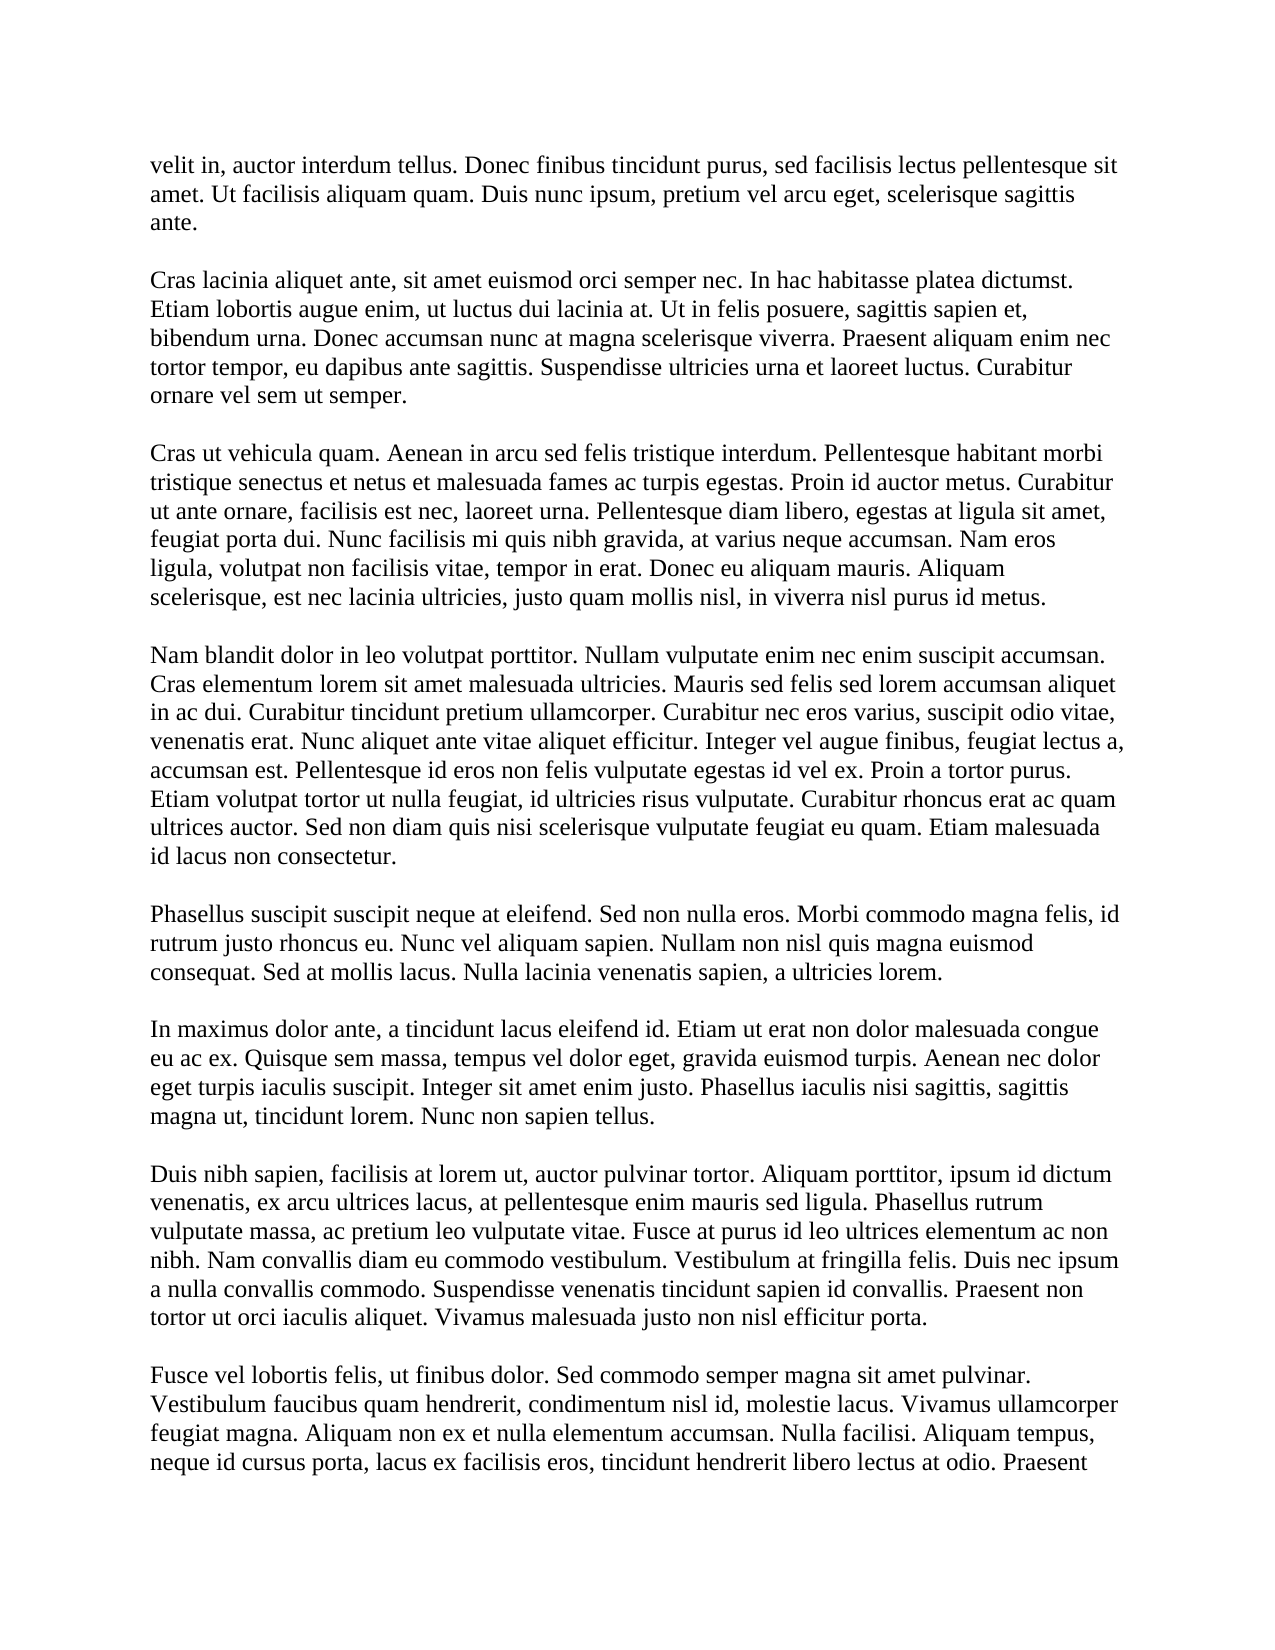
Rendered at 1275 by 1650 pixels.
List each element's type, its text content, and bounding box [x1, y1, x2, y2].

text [150, 150, 1125, 236]
text Cras ut vehicula quam. Aenean in arcu sed felis tristique interdum. Pellentesque habitant morbi tristique senectus et netus et malesuada fames ac turpis egestas. Proin id auctor metus. Curabitur ut ante ornare, facilisis est nec, laoreet urna. Pellentesque diam libero, egestas at ligula sit amet, feugiat porta dui. Nunc facilisis mi quis nibh gravida, at varius neque accumsan. Nam eros ligula, volutpat non facilisis vitae, tempor in erat. Donec eu aliquam mauris. Aliquam scelerisque, est nec lacinia ultricies, justo quam mollis nisl, in viverra nisl purus id metus. [150, 438, 1125, 611]
text In maximus dolor ante, a tincidunt lacus eleifend id. Etiam ut erat non dolor malesuada congue eu ac ex. Quisque sem massa, tempus vel dolor eget, gravida euismod turpis. Aenean nec dolor eget turpis iaculis suscipit. Integer sit amet enim justo. Phasellus iaculis nisi sagittis, sagittis magna ut, tincidunt lorem. Nunc non sapien tellus. [150, 1014, 1125, 1129]
text Duis nibh sapien, facilisis at lorem ut, auctor pulvinar tortor. Aliquam porttitor, ipsum id dictum venenatis, ex arcu ultrices lacus, at pellentesque enim mauris sed ligula. Phasellus rutrum vulputate massa, ac pretium leo vulputate vitae. Fusce at purus id leo ultrices elementum ac non nibh. Nam convallis diam eu commodo vestibulum. Vestibulum at fringilla felis. Duis nec ipsum a nulla convallis commodo. Suspendisse venenatis tincidunt sapien id convallis. Praesent non tortor ut orci iaculis aliquet. Vivamus malesuada justo non nisl efficitur porta. [150, 1159, 1125, 1331]
text Phasellus suscipit suscipit neque at eleifend. Sed non nulla eros. Morbi commodo magna felis, id rutrum justo rhoncus eu. Nunc vel aliquam sapien. Nullam non nisl quis magna euismod consequat. Sed at mollis lacus. Nulla lacinia venenatis sapien, a ultricies lorem. [150, 899, 1125, 985]
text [150, 1360, 1125, 1475]
text Nam blandit dolor in leo volutpat porttitor. Nullam vulputate enim nec enim suscipit accumsan. Cras elementum lorem sit amet malesuada ultricies. Mauris sed felis sed lorem accumsan aliquet in ac dui. Curabitur tincidunt pretium ullamcorper. Curabitur nec eros varius, suscipit odio vitae, venenatis erat. Nunc aliquet ante vitae aliquet efficitur. Integer vel augue finibus, feugiat lectus a, accumsan est. Pellentesque id eros non felis vulputate egestas id vel ex. Proin a tortor purus. Etiam volutpat tortor ut nulla feugiat, id ultricies risus vulputate. Curabitur rhoncus erat ac quam ultrices auctor. Sed non diam quis nisi scelerisque vulputate feugiat eu quam. Etiam malesuada id lacus non consectetur. [150, 640, 1125, 870]
text Cras lacinia aliquet ante, sit amet euismod orci semper nec. In hac habitasse platea dictumst. Etiam lobortis augue enim, ut luctus dui lacinia at. Ut in felis posuere, sagittis sapien et, bibendum urna. Donec accumsan nunc at magna scelerisque viverra. Praesent aliquam enim nec tortor tempor, eu dapibus ante sagittis. Suspendisse ultricies urna et laoreet luctus. Curabitur ornare vel sem ut semper. [150, 265, 1125, 409]
